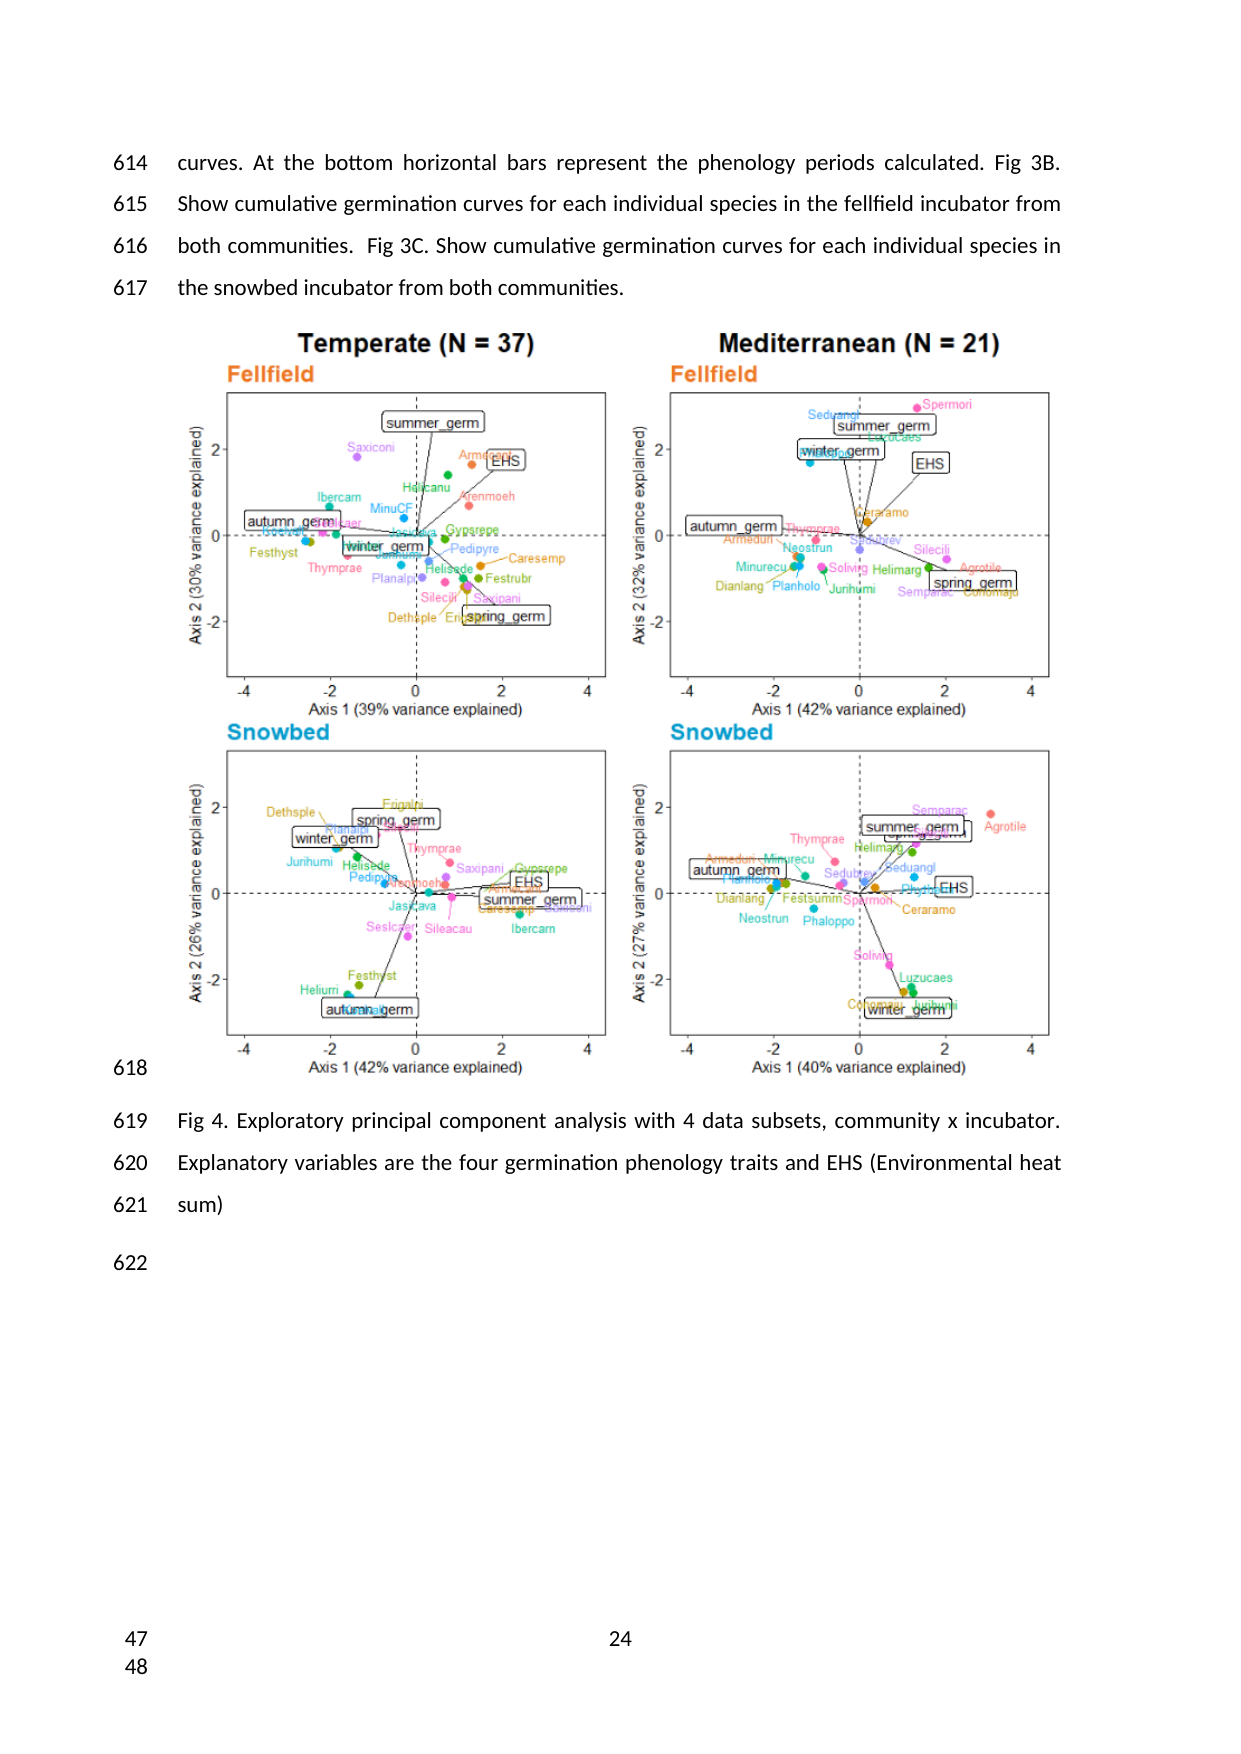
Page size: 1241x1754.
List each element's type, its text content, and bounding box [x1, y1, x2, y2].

picture [177, 332, 1063, 1076]
text Fig 4. Exploratory principal component analysis with 4 data subsets, community x incubator. Explanatory variables are the four germination phenology traits and EHS (Environmental heat sum) [177, 1106, 1063, 1218]
